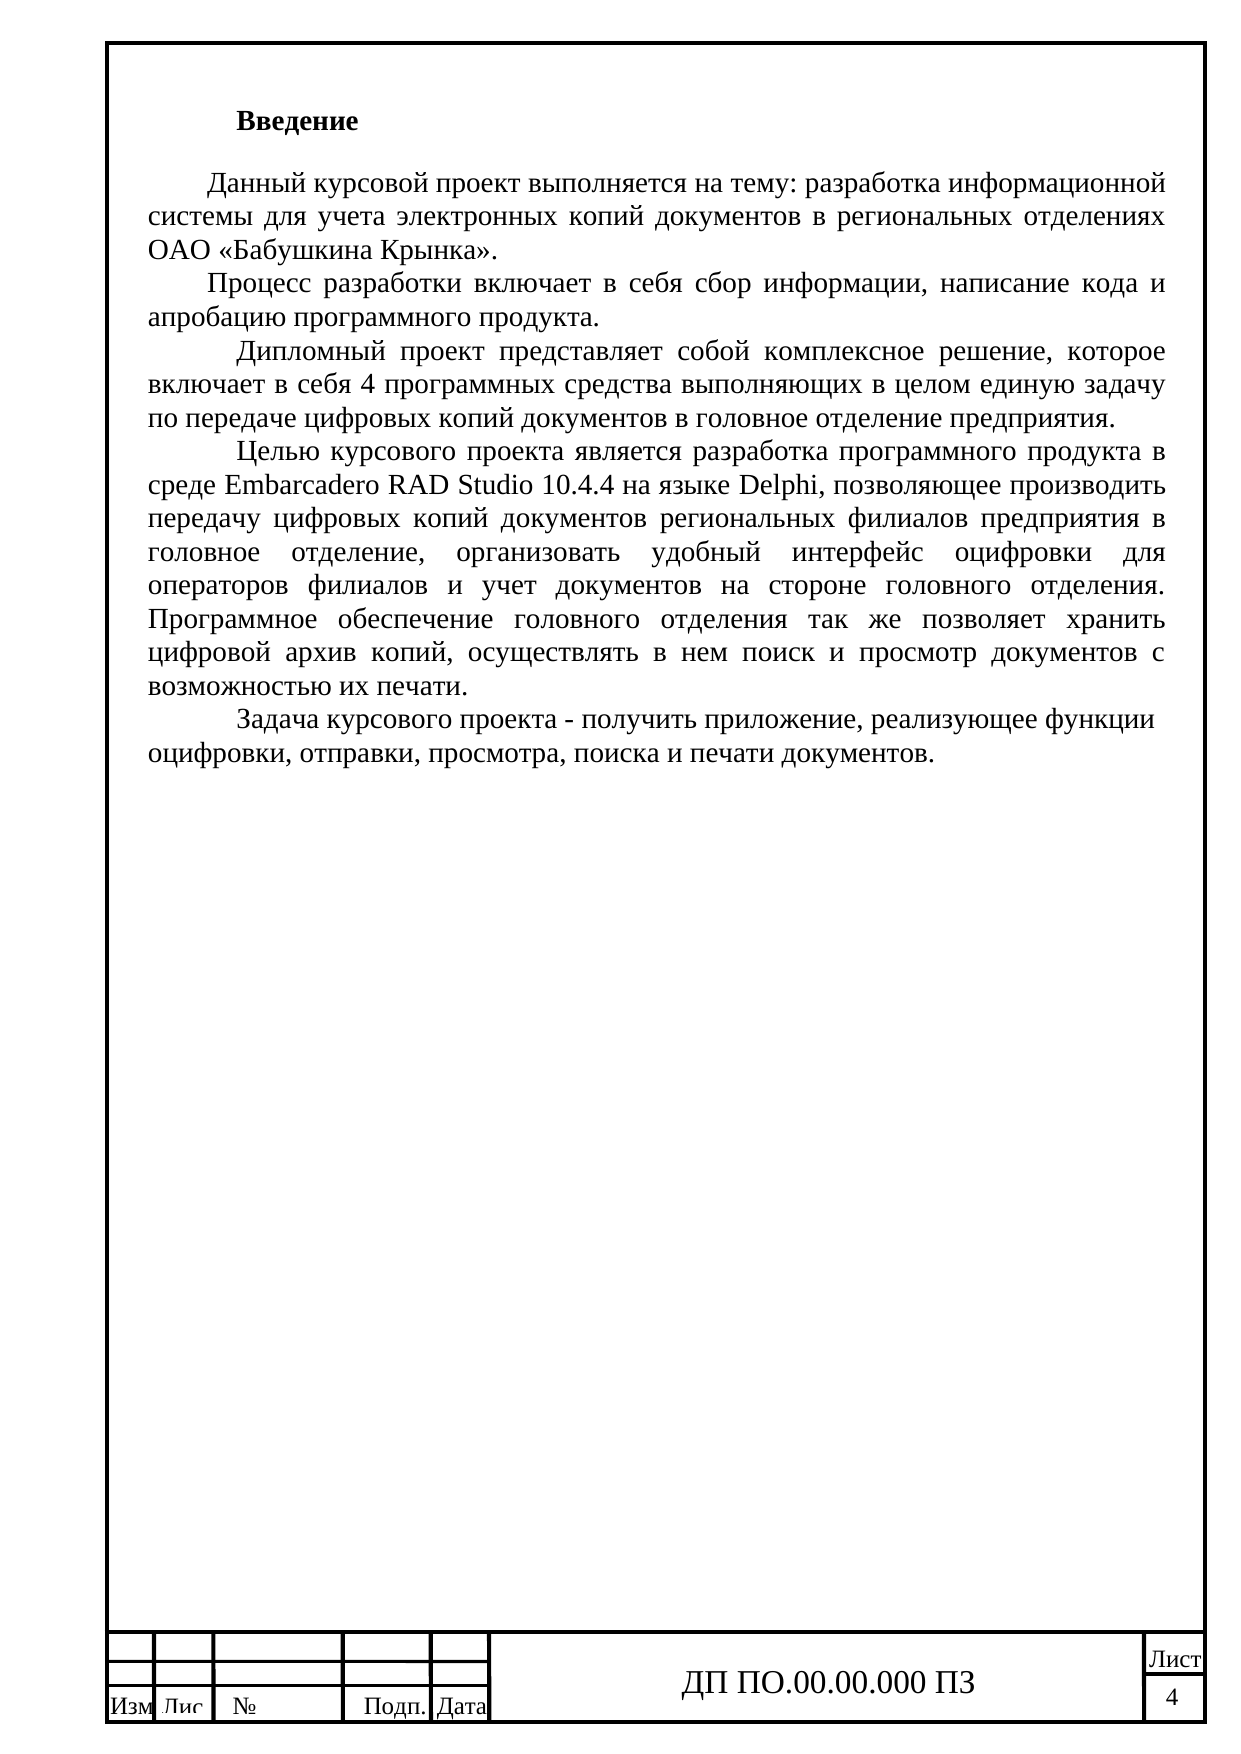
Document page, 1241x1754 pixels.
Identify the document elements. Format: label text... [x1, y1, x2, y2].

subtitle Введение [207, 103, 1172, 136]
text Задача курсового проекта - получить приложение, реализующее функции оцифровки, отправки, просмотра, поиска и печати документов. [148, 702, 1166, 769]
text Данный курсовой проект выполняется на тему: разработка информационной системы для учета электронных копий документов в региональных отделениях OAO «Бабушкина Крынка». [148, 165, 1166, 266]
text Процесс разработки включает в себя сбор информации, написание кода и апробацию программного продукта. [148, 266, 1166, 333]
text Целью курсового проекта является разработка программного продукта в среде Embarcadero RAD Studio 10.4.4 на языке Delphi, позволяющее производить передачу цифровых копий документов региональных филиалов предприятия в головное отделение, организовать удобный интерфейс оцифровки для операторов филиалов и учет документов на стороне головного отделения. Программное обеспечение головного отделения так же позволяет хранить цифровой архив копий, осуществлять в нем поиск и просмотр документов с возможностью их печати. [148, 433, 1166, 702]
text Дипломный проект представляет собой комплексное решение, которое включает в себя 4 программных средства выполняющих в целом единую задачу по передаче цифровых копий документов в головное отделение предприятия. [148, 333, 1166, 433]
